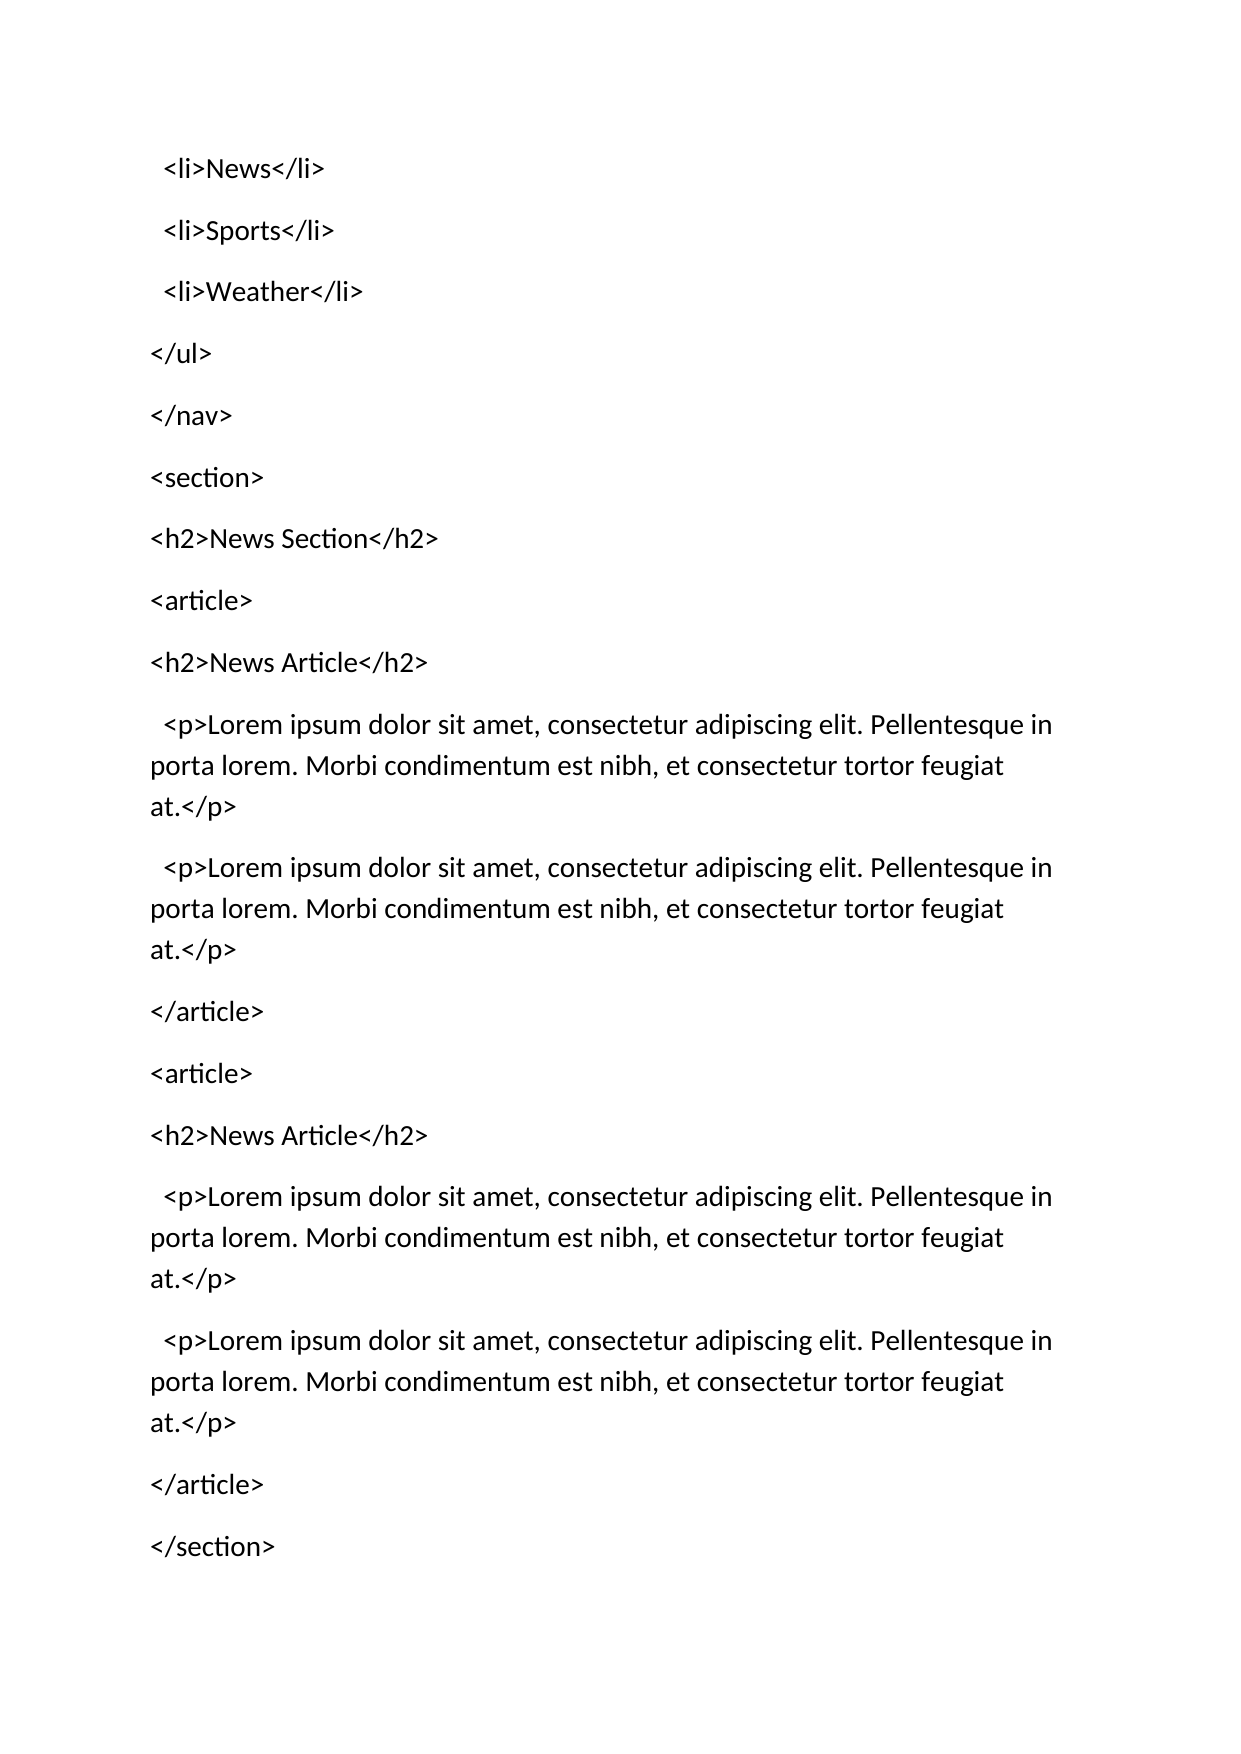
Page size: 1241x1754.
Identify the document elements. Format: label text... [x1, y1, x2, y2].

text <p>Lorem ipsum dolor sit amet, consectetur adipiscing elit. Pellentesque in porta lorem. Morbi condimentum est nibh, et consectetur tortor feugiat at.</p> [150, 1322, 1090, 1440]
text <section> [150, 459, 1090, 494]
text <p>Lorem ipsum dolor sit amet, consectetur adipiscing elit. Pellentesque in porta lorem. Morbi condimentum est nibh, et consectetur tortor feugiat at.</p> [150, 1178, 1090, 1296]
text </nav> [150, 397, 1090, 433]
text <h2>News Section</h2> [150, 521, 1090, 556]
text </article> [150, 993, 1090, 1029]
text <article> [150, 1055, 1090, 1091]
text </section> [150, 1528, 1090, 1563]
text <article> [150, 582, 1090, 618]
text </article> [150, 1466, 1090, 1501]
text <p>Lorem ipsum dolor sit amet, consectetur adipiscing elit. Pellentesque in porta lorem. Morbi condimentum est nibh, et consectetur tortor feugiat at.</p> [150, 849, 1090, 967]
text </ul> [150, 335, 1090, 371]
text <li>Weather</li> [150, 273, 1090, 309]
text <li>News</li> [150, 150, 1090, 186]
text <li>Sports</li> [150, 212, 1090, 247]
text <p>Lorem ipsum dolor sit amet, consectetur adipiscing elit. Pellentesque in porta lorem. Morbi condimentum est nibh, et consectetur tortor feugiat at.</p> [150, 706, 1090, 823]
text <h2>News Article</h2> [150, 644, 1090, 680]
text <h2>News Article</h2> [150, 1117, 1090, 1152]
